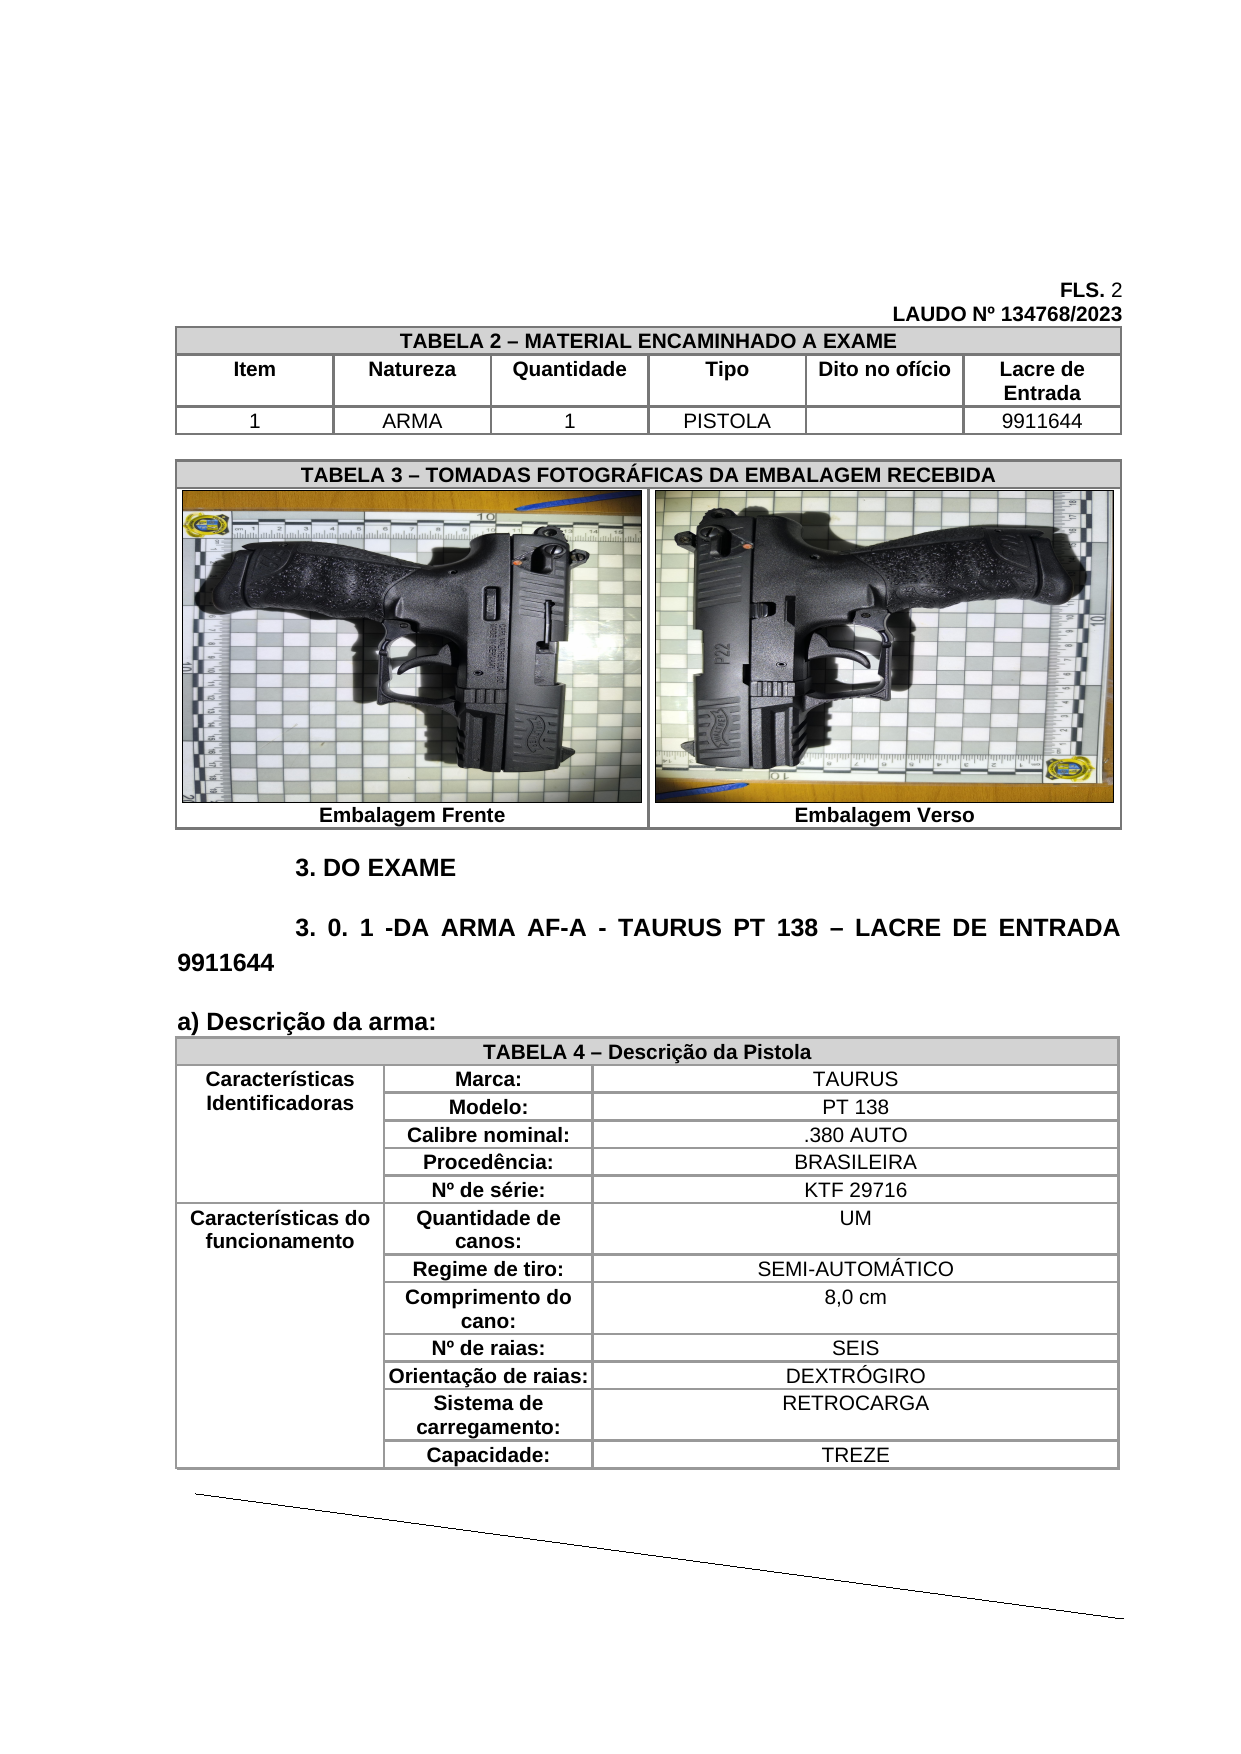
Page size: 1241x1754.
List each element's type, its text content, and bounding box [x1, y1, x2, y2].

table_header TABELA 4 – Descrição da Pistola [177, 1039, 1117, 1064]
table_cell Capacidade: [385, 1442, 591, 1467]
table_cell Embalagem Frente [177, 489, 647, 827]
table_cell Orientação de raias: [385, 1363, 591, 1388]
table_cell 1 [492, 408, 647, 432]
table_cell 1 [177, 408, 332, 432]
picture [656, 491, 1113, 802]
table_cell TREZE [594, 1442, 1117, 1467]
table_cell PISTOLA [650, 408, 805, 432]
table_cell BRASILEIRA [594, 1149, 1117, 1174]
table_cell Nº de raias: [385, 1335, 591, 1360]
table_cell Procedência: [385, 1149, 591, 1174]
table_cell Marca: [385, 1066, 591, 1091]
table_cell KTF 29716 [594, 1177, 1117, 1202]
table_cell [807, 408, 962, 432]
table_cell RETROCARGA [594, 1390, 1117, 1439]
table_cell SEMI-AUTOMÁTICO [594, 1256, 1117, 1281]
table_cell Lacre de Entrada [965, 356, 1120, 405]
table_cell Embalagem Verso [650, 489, 1120, 827]
table_cell DEXTRÓGIRO [594, 1363, 1117, 1388]
table_cell ARMA [335, 408, 490, 432]
table_cell PT 138 [594, 1094, 1117, 1119]
table_cell 9911644 [965, 408, 1120, 432]
picture [183, 491, 641, 802]
table_cell Tipo [650, 356, 805, 405]
table_cell Comprimento do cano: [385, 1283, 591, 1332]
table_cell Modelo: [385, 1094, 591, 1119]
table_cell Características Identificadoras [177, 1066, 383, 1202]
table_header TABELA 2 – MATERIAL ENCAMINHADO A EXAME [177, 328, 1120, 353]
text 3. DO EXAME [177, 853, 1122, 882]
table_cell UM [594, 1204, 1117, 1253]
table_cell Dito no ofício [807, 356, 962, 405]
table_header TABELA 3 – TOMADAS FOTOGRÁFICAS DA EMBALAGEM RECEBIDA [177, 462, 1120, 487]
table_cell Sistema de carregamento: [385, 1390, 591, 1439]
table_cell Quantidade [492, 356, 647, 405]
table_cell .380 AUTO [594, 1122, 1117, 1146]
text a) Descrição da arma: [177, 1007, 1122, 1036]
table_cell Características do funcionamento [177, 1204, 383, 1467]
table_cell SEIS [594, 1335, 1117, 1360]
table_cell Calibre nominal: [385, 1122, 591, 1146]
table_cell Natureza [335, 356, 490, 405]
table_cell Quantidade de canos: [385, 1204, 591, 1253]
table_cell TAURUS [594, 1066, 1117, 1091]
table_cell Regime de tiro: [385, 1256, 591, 1281]
table_cell Nº de série: [385, 1177, 591, 1202]
table_cell Item [177, 356, 332, 405]
text 3. 0. 1 -DA ARMA AF-A - TAURUS PT 138 – LACRE DE ENTRADA 9911644 [177, 913, 1122, 977]
table_cell 8,0 cm [594, 1283, 1117, 1332]
